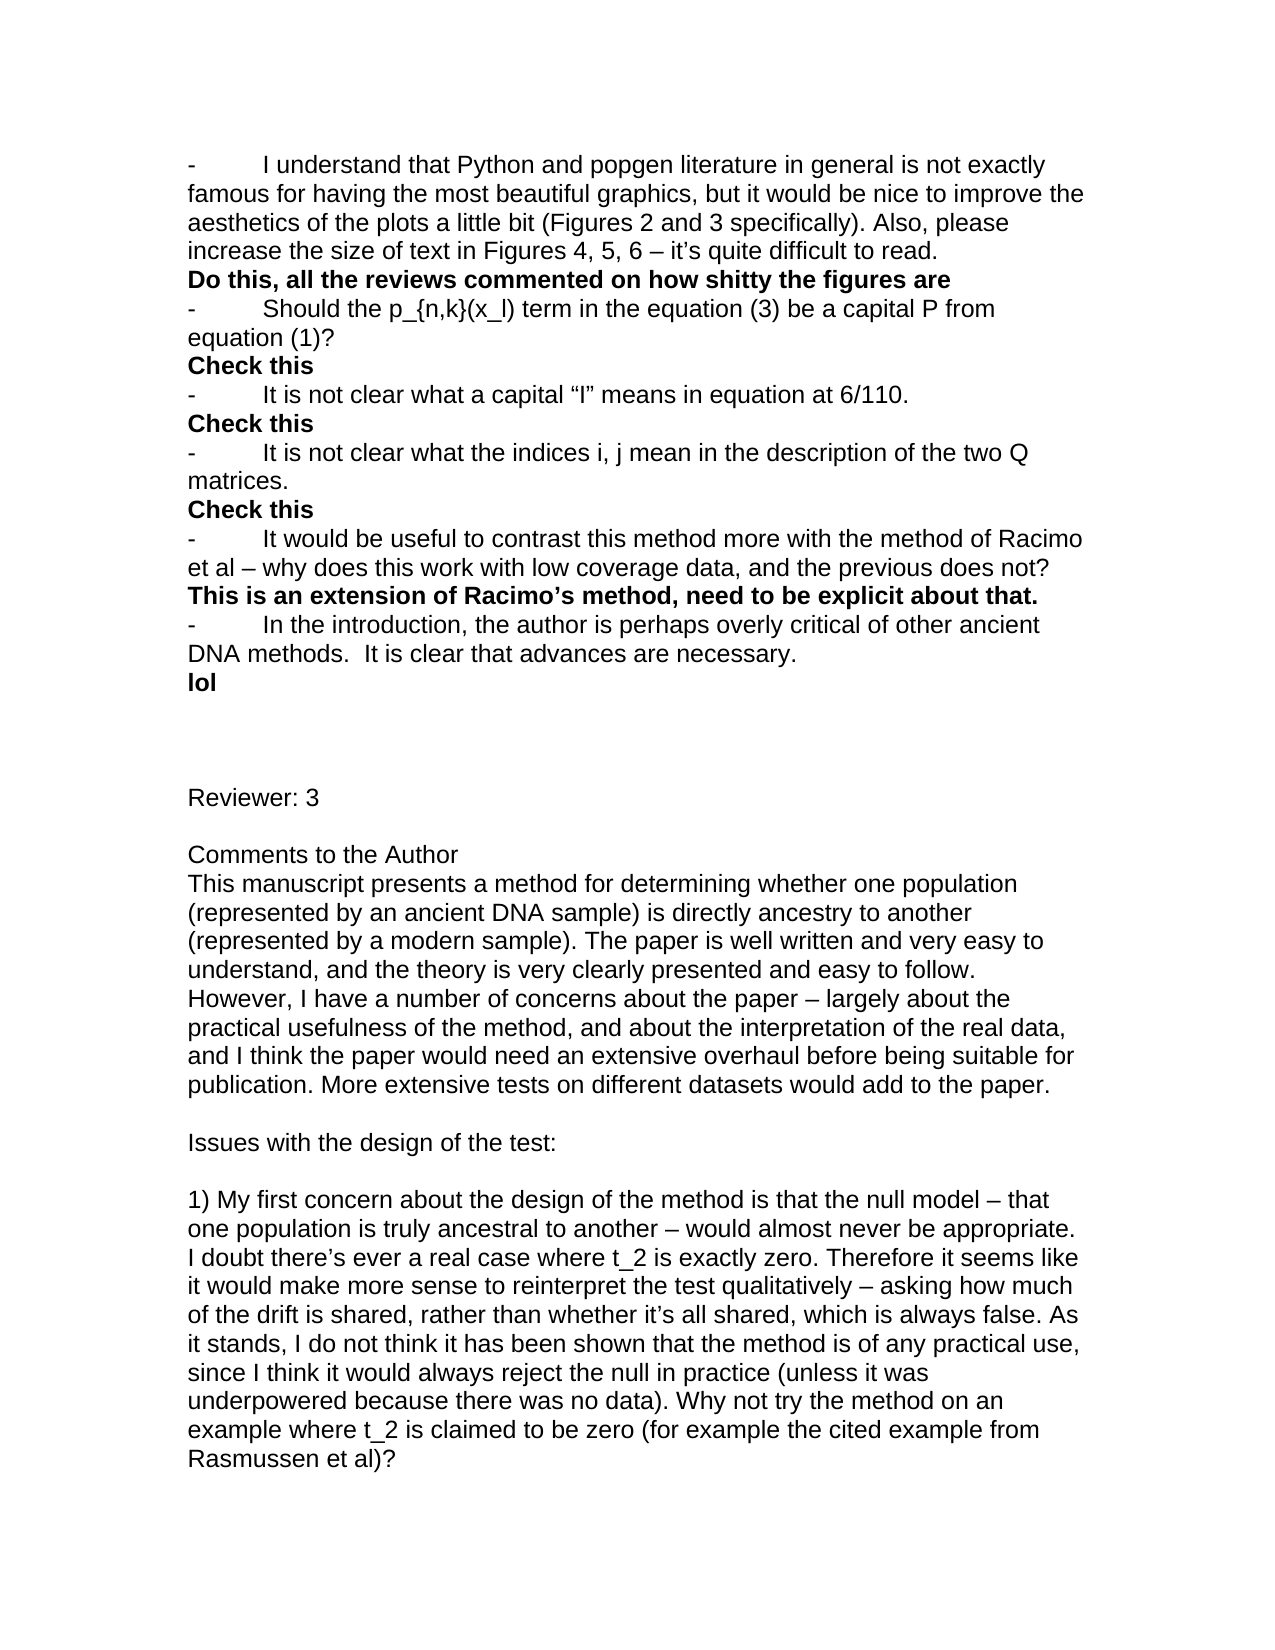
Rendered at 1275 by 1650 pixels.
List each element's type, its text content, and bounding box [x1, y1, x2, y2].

text Comments to the Author [187, 840, 1087, 869]
text - In the introduction, the author is perhaps overly critical of other ancient DNA methods. It is clear that advances are necessary. [187, 610, 1087, 667]
text Reviewer: 3 [187, 782, 1087, 811]
text This is an extension of Racimo’s method, need to be explicit about that. [187, 581, 1087, 610]
text - Should the p_{n,k}(x_l) term in the equation (3) be a capital P from equation (1)? [187, 294, 1087, 351]
text - It is not clear what a capital “I” means in equation at 6/110. [187, 380, 1087, 409]
text - I understand that Python and popgen literature in general is not exactly famous for having the most beautiful graphics, but it would be nice to improve the aesthetics of the plots a little bit (Figures 2 and 3 specifically). Also, please increase the size of text in Figures 4, 5, 6 – it’s quite difficult to read. [187, 150, 1087, 265]
text Issues with the design of the test: [187, 1127, 1087, 1156]
text lol [187, 667, 1087, 696]
text - It is not clear what the indices i, j mean in the description of the two Q matrices. [187, 437, 1087, 495]
text Check this [187, 495, 1087, 524]
text 1) My first concern about the design of the method is that the null model – that one population is truly ancestral to another – would almost never be appropriate. I doubt there’s ever a real case where t_2 is exactly zero. Therefore it seems like it would make more sense to reinterpret the test qualitatively – asking how much of the drift is shared, rather than whether it’s all shared, which is always false. As it stands, I do not think it has been shown that the method is of any practical use, since I think it would always reject the null in practice (unless it was underpowered because there was no data). Why not try the method on an example where t_2 is claimed to be zero (for example the cited example from Rasmussen et al)? [187, 1185, 1087, 1472]
text Do this, all the reviews commented on how shitty the figures are [187, 265, 1087, 294]
text - It would be useful to contrast this method more with the method of Racimo et al – why does this work with low coverage data, and the previous does not? [187, 524, 1087, 581]
text This manuscript presents a method for determining whether one population (represented by an ancient DNA sample) is directly ancestry to another (represented by a modern sample). The paper is well written and very easy to understand, and the theory is very clearly presented and easy to follow. However, I have a number of concerns about the paper – largely about the practical usefulness of the method, and about the interpretation of the real data, and I think the paper would need an extensive overhaul before being suitable for publication. More extensive tests on different datasets would add to the paper. [187, 869, 1087, 1099]
text Check this [187, 351, 1087, 380]
text Check this [187, 409, 1087, 437]
